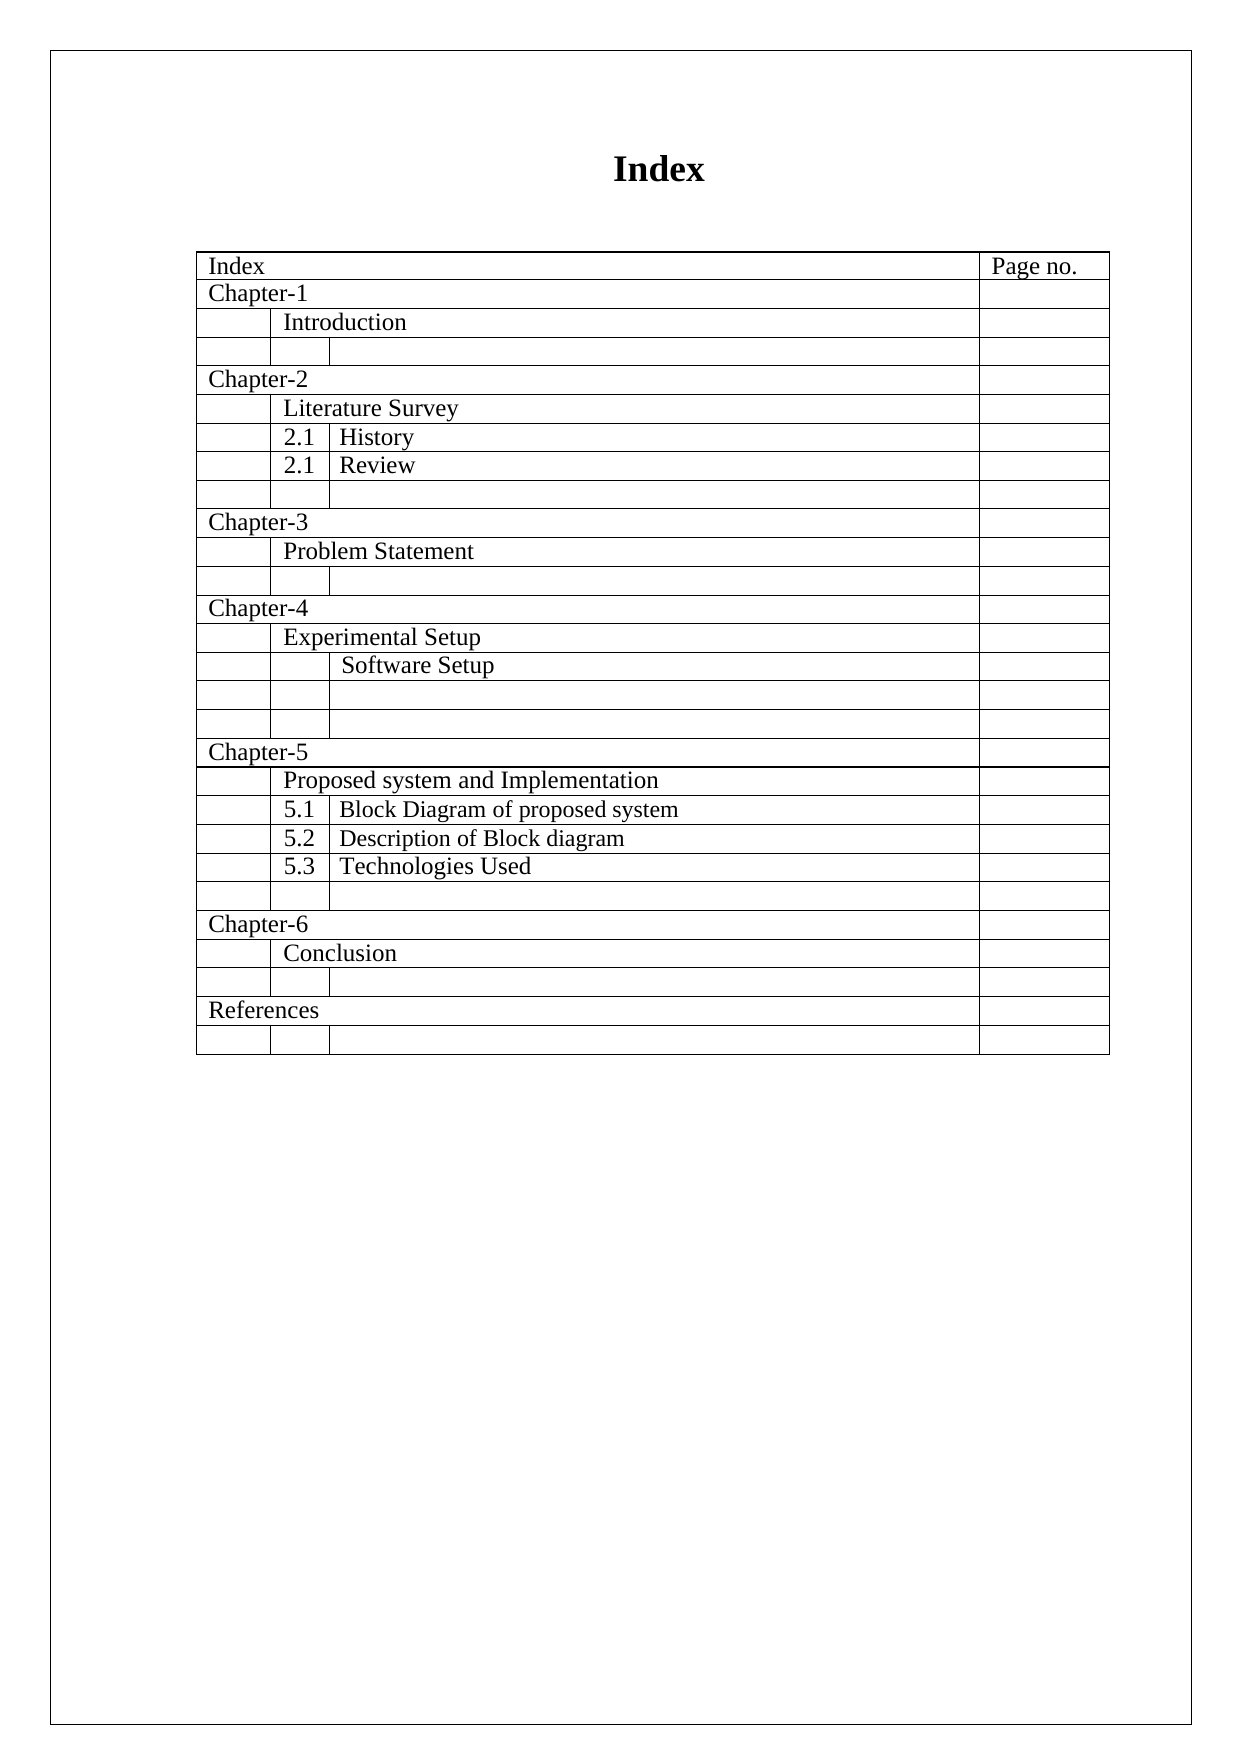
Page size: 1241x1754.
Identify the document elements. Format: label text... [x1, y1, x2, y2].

table_cell Chapter-2 [197, 366, 979, 394]
table_header Index [197, 253, 979, 279]
table_cell [330, 1026, 979, 1053]
table_cell [271, 567, 329, 594]
table_cell [980, 567, 1109, 594]
table_cell [271, 653, 329, 680]
table_cell Review [330, 452, 979, 479]
table_cell Chapter-5 [197, 739, 979, 766]
table_cell [197, 681, 270, 709]
table_cell [980, 481, 1109, 508]
table_cell 2.1 [271, 452, 329, 479]
table_cell [197, 882, 270, 910]
table_cell [980, 739, 1109, 766]
table_cell [197, 338, 270, 365]
table_cell [197, 653, 270, 680]
table_cell [197, 1026, 270, 1053]
table_cell [980, 653, 1109, 680]
table_cell [271, 681, 329, 709]
table_cell References [197, 997, 979, 1024]
table_cell 2.1 [271, 424, 329, 451]
table_cell Software Setup [330, 653, 979, 680]
table_cell [980, 940, 1109, 967]
table_cell [980, 280, 1109, 308]
table_cell [271, 882, 329, 910]
table_cell Conclusion [271, 940, 979, 967]
table_cell [980, 395, 1109, 422]
table_cell [197, 424, 270, 451]
table_cell [980, 338, 1109, 365]
table_cell [330, 567, 979, 594]
table_cell [980, 997, 1109, 1024]
table_cell [980, 366, 1109, 394]
table_cell [980, 309, 1109, 337]
table_cell [980, 796, 1109, 824]
table_cell Experimental Setup [271, 624, 979, 652]
table_cell Literature Survey [271, 395, 979, 422]
table_cell [197, 481, 270, 508]
table_cell [271, 1026, 329, 1053]
table_cell [980, 424, 1109, 451]
table_cell [197, 309, 270, 337]
table_cell [271, 710, 329, 737]
table_cell 5.1 [271, 796, 329, 824]
table_cell History [330, 424, 979, 451]
table_cell [197, 395, 270, 422]
table_cell [197, 768, 270, 795]
table_header Page no. [980, 253, 1109, 279]
table_cell [980, 452, 1109, 479]
table_cell [330, 882, 979, 910]
table_cell [330, 968, 979, 996]
table_cell [980, 509, 1109, 537]
table_cell [197, 796, 270, 824]
table_cell [980, 681, 1109, 709]
table_cell [271, 481, 329, 508]
table_cell [330, 710, 979, 737]
table_cell [271, 338, 329, 365]
table_cell Technologies Used [330, 854, 979, 881]
table_cell Proposed system and Implementation [271, 768, 979, 795]
table_cell [330, 338, 979, 365]
table_cell [980, 882, 1109, 910]
table_cell [980, 968, 1109, 996]
table_cell [980, 854, 1109, 881]
table_cell 5.2 [271, 825, 329, 853]
table_cell [980, 624, 1109, 652]
table_cell [197, 624, 270, 652]
table_cell [271, 968, 329, 996]
table_cell Description of Block diagram [330, 825, 979, 853]
table_cell 5.3 [271, 854, 329, 881]
table_cell [197, 567, 270, 594]
table_cell Chapter-3 [197, 509, 979, 537]
table_cell Problem Statement [271, 538, 979, 566]
table_cell [980, 596, 1109, 623]
table_cell [330, 681, 979, 709]
table_cell [980, 538, 1109, 566]
table_cell [197, 940, 270, 967]
table_cell [197, 710, 270, 737]
table_cell [330, 481, 979, 508]
table_cell [980, 710, 1109, 737]
table_cell [980, 825, 1109, 853]
table_cell [197, 968, 270, 996]
table_cell Chapter-4 [197, 596, 979, 623]
table_cell [197, 538, 270, 566]
table_cell [980, 911, 1109, 939]
table_cell [980, 768, 1109, 795]
table_cell Chapter-6 [197, 911, 979, 939]
table_cell Chapter-1 [197, 280, 979, 308]
table_cell [980, 1026, 1109, 1053]
table_cell Block Diagram of proposed system [330, 796, 979, 824]
table_cell [197, 452, 270, 479]
table_cell Introduction [271, 309, 979, 337]
table_cell [197, 854, 270, 881]
text Index [282, 146, 1035, 189]
table_cell [197, 825, 270, 853]
